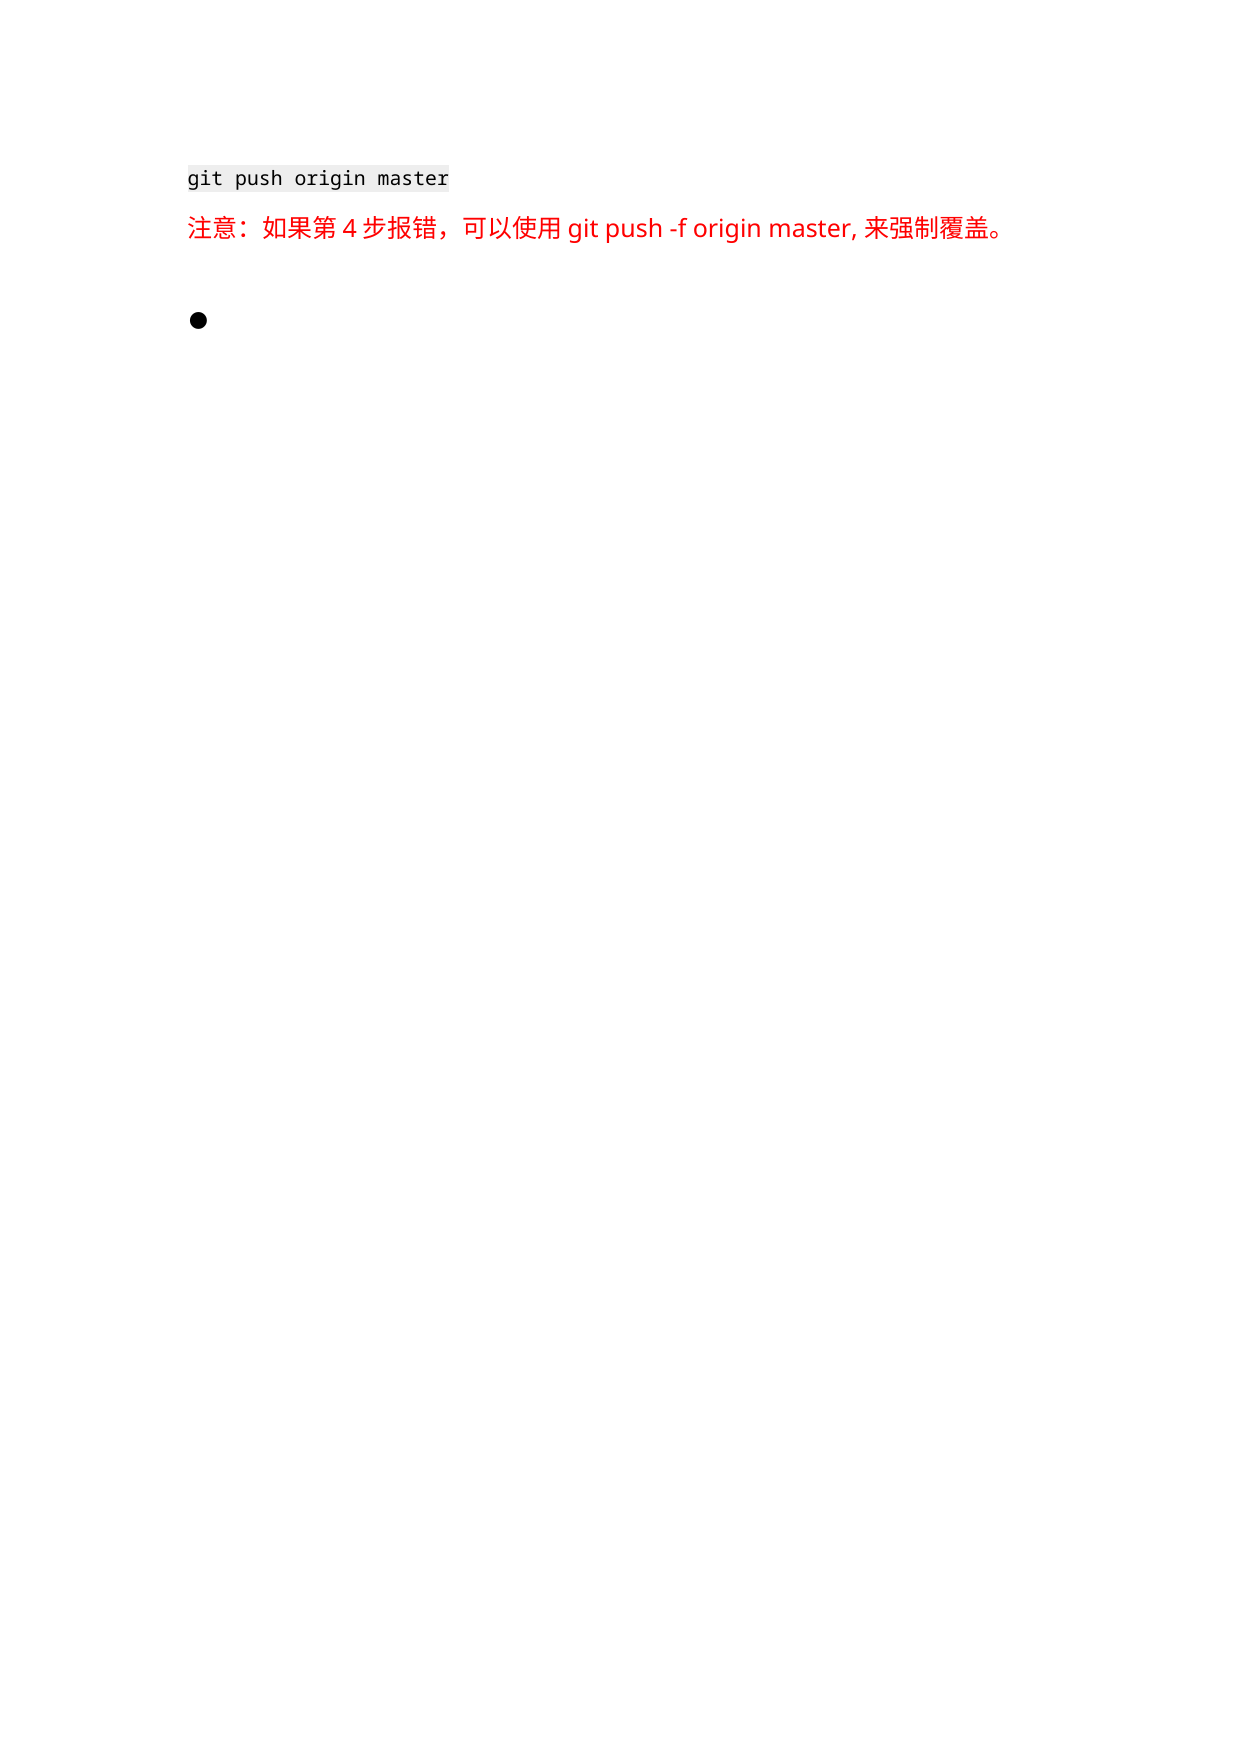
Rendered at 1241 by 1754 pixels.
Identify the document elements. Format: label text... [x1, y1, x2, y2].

list git push origin master [187, 162, 1053, 194]
text 注意：如果第4步报错，可以使用 git push -f origin master, 来强制覆盖。 [187, 194, 1079, 259]
